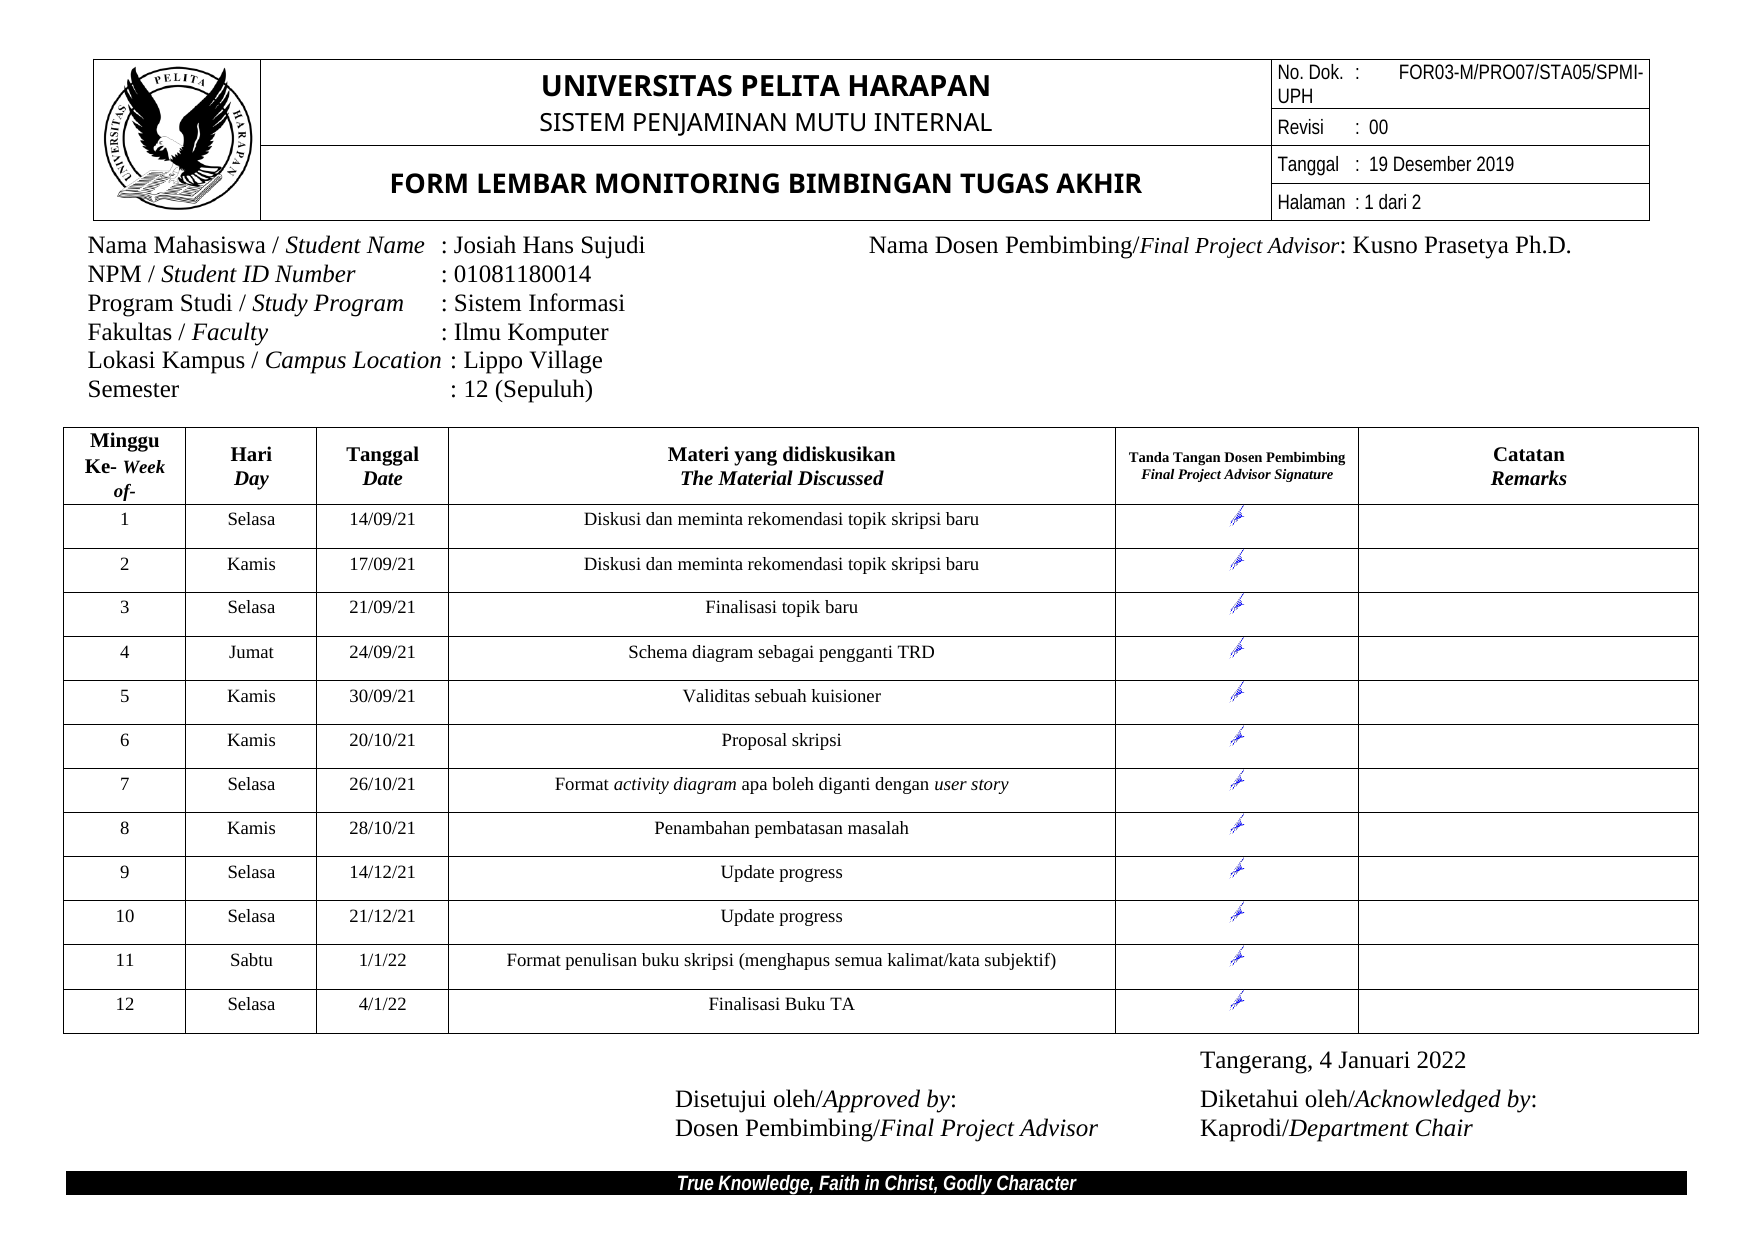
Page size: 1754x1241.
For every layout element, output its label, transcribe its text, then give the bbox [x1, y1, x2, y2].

table_cell 1/1/22 [317, 945, 448, 988]
table_cell Schema diagram sebagai pengganti TRD [449, 637, 1115, 680]
text Program Studi / Study Program : Sistem Informasi [87, 288, 1679, 317]
table_cell 17/09/21 [317, 549, 448, 592]
table_cell 20/10/21 [317, 725, 448, 768]
picture [1229, 769, 1245, 791]
picture [1229, 857, 1245, 879]
table_cell [1359, 681, 1698, 724]
table_cell Kamis [186, 813, 316, 856]
text Lokasi Kampus / Campus Location : Lippo Village [87, 346, 1679, 374]
table_cell [1359, 901, 1698, 944]
table_header Materi yang didiskusikan The Material Discussed [449, 428, 1115, 504]
table_header Minggu Ke- Week of- [64, 428, 185, 504]
picture [103, 66, 254, 210]
table_cell [1359, 945, 1698, 988]
table_cell Update progress [449, 857, 1115, 900]
table_cell [1359, 769, 1698, 812]
table_cell 9 [64, 857, 185, 900]
table_cell 14/09/21 [317, 505, 448, 548]
table_cell 11 [64, 945, 185, 988]
table_cell 30/09/21 [317, 681, 448, 724]
table_cell Selasa [186, 901, 316, 944]
table_cell Selasa [186, 857, 316, 900]
text Fakultas / Faculty : Ilmu Komputer [87, 317, 1679, 346]
text Semester : 12 (Sepuluh) [87, 374, 1679, 403]
picture [1229, 592, 1245, 615]
text Disetujui oleh/Approved by: Diketahui oleh/Acknowledged by: [75, 1084, 1679, 1113]
table_header Tanggal Date [317, 428, 448, 504]
table_cell Diskusi dan meminta rekomendasi topik skripsi baru [449, 505, 1115, 548]
table_cell Kamis [186, 725, 316, 768]
table_header Hari Day [186, 428, 316, 504]
table_cell 12 [64, 990, 185, 1032]
table_cell [1116, 769, 1358, 812]
table_cell Finalisasi topik baru [449, 593, 1115, 636]
table_cell Validitas sebuah kuisioner [449, 681, 1115, 724]
table_cell Selasa [186, 769, 316, 812]
picture [1229, 504, 1245, 527]
table_cell Diskusi dan meminta rekomendasi topik skripsi baru [449, 549, 1115, 592]
text Dosen Pembimbing/Final Project Advisor Kaprodi/Department Chair [75, 1113, 1679, 1141]
table_cell [1116, 725, 1358, 768]
table_cell 28/10/21 [317, 813, 448, 856]
picture [1229, 945, 1245, 967]
table_cell 5 [64, 681, 185, 724]
table_cell [1116, 549, 1358, 592]
table_cell [1359, 593, 1698, 636]
table_cell [1359, 813, 1698, 856]
table_cell Format penulisan buku skripsi (menghapus semua kalimat/kata subjektif) [449, 945, 1115, 988]
table_cell Sabtu [186, 945, 316, 988]
table_cell [1359, 990, 1698, 1032]
table_cell Selasa [186, 593, 316, 636]
table_cell [1359, 637, 1698, 680]
table_cell [1116, 901, 1358, 944]
table_cell 21/12/21 [317, 901, 448, 944]
table_cell 2 [64, 549, 185, 592]
text NPM / Student ID Number : 01081180014 [87, 259, 1679, 288]
table_cell 14/12/21 [317, 857, 448, 900]
table_cell Format activity diagram apa boleh diganti dengan user story [449, 769, 1115, 812]
table_cell Finalisasi Buku TA [449, 990, 1115, 1032]
picture [1229, 725, 1245, 747]
table_cell [1116, 945, 1358, 988]
table_cell [1116, 857, 1358, 900]
table_cell [1359, 725, 1698, 768]
table_cell 4 [64, 637, 185, 680]
table_cell 6 [64, 725, 185, 768]
table_cell 26/10/21 [317, 769, 448, 812]
picture [1229, 989, 1245, 1011]
table_cell [1116, 637, 1358, 680]
table_cell 1 [64, 505, 185, 548]
table_cell 4/1/22 [317, 990, 448, 1032]
table_cell Kamis [186, 681, 316, 724]
table_header Catatan Remarks [1359, 428, 1698, 504]
table_cell 8 [64, 813, 185, 856]
text Tangerang, 4 Januari 2022 [75, 1046, 1679, 1074]
table_cell 24/09/21 [317, 637, 448, 680]
table_cell Penambahan pembatasan masalah [449, 813, 1115, 856]
text Nama Mahasiswa / Student Name : Josiah Hans Sujudi Nama Dosen Pembimbing/Final Project Advisor: Kusno Prasetya Ph.D. [87, 231, 1687, 259]
picture [1229, 901, 1245, 923]
table_cell Jumat [186, 637, 316, 680]
table_cell 7 [64, 769, 185, 812]
table_cell [1116, 813, 1358, 856]
table_cell [1116, 990, 1358, 1032]
table_cell Kamis [186, 549, 316, 592]
picture [1229, 637, 1245, 659]
table_cell Proposal skripsi [449, 725, 1115, 768]
table_cell Selasa [186, 505, 316, 548]
table_cell [1359, 549, 1698, 592]
table_cell 10 [64, 901, 185, 944]
table_cell 3 [64, 593, 185, 636]
picture [1229, 548, 1245, 571]
table_cell Update progress [449, 901, 1115, 944]
table_cell [1116, 681, 1358, 724]
table_cell 21/09/21 [317, 593, 448, 636]
table_cell [1359, 857, 1698, 900]
table_cell Selasa [186, 990, 316, 1032]
table_cell [1116, 593, 1358, 636]
table_cell [1359, 505, 1698, 548]
table_cell [1116, 505, 1358, 548]
picture [1229, 813, 1245, 835]
picture [1229, 681, 1245, 703]
table_header Tanda Tangan Dosen Pembimbing Final Project Advisor Signature [1116, 428, 1358, 504]
